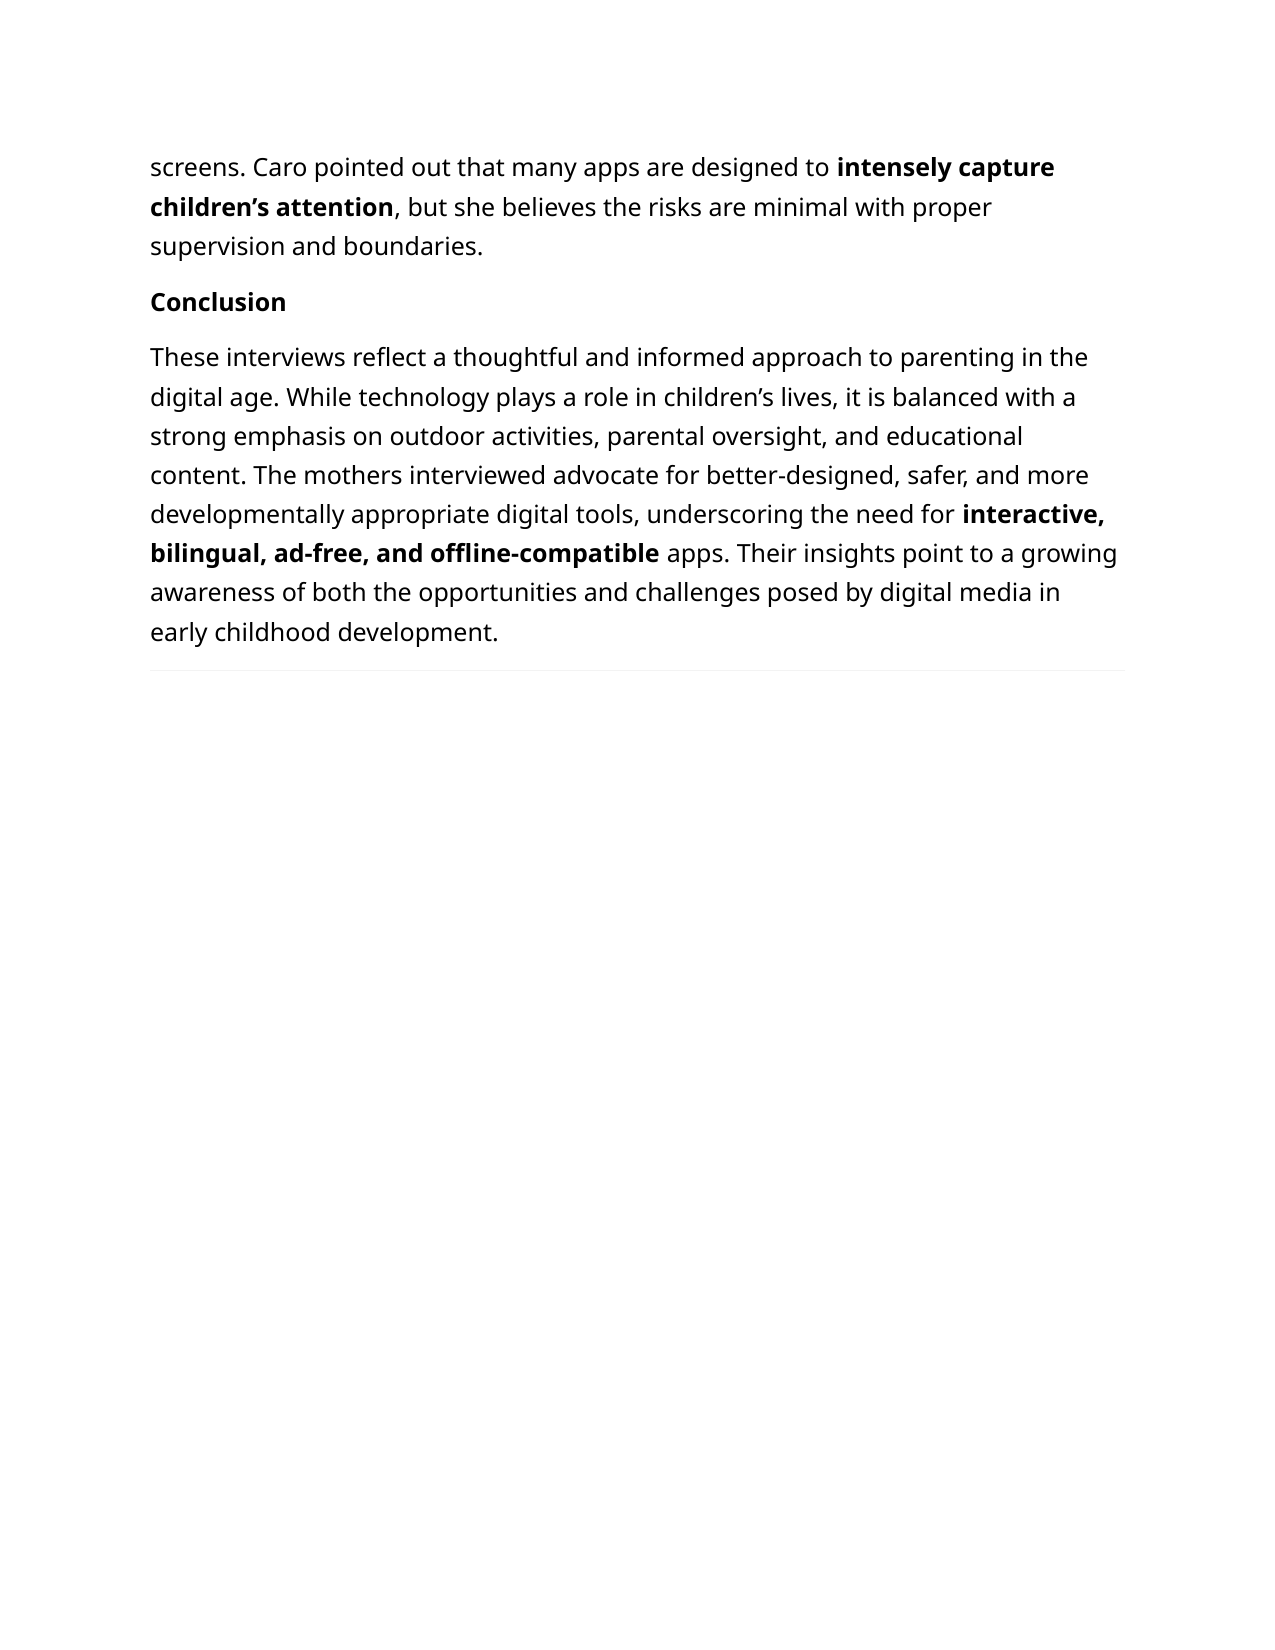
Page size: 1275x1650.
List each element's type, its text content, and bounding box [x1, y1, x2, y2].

text These interviews reflect a thoughtful and informed approach to parenting in the digital age. While technology plays a role in children’s lives, it is balanced with a strong emphasis on outdoor activities, parental oversight, and educational content. The mothers interviewed advocate for better-designed, safer, and more developmentally appropriate digital tools, underscoring the need for interactive, bilingual, ad-free, and offline-compatible apps. Their insights point to a growing awareness of both the opportunities and challenges posed by digital media in early childhood development. [150, 340, 1125, 648]
text Conclusion [150, 284, 1125, 318]
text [150, 150, 1125, 262]
